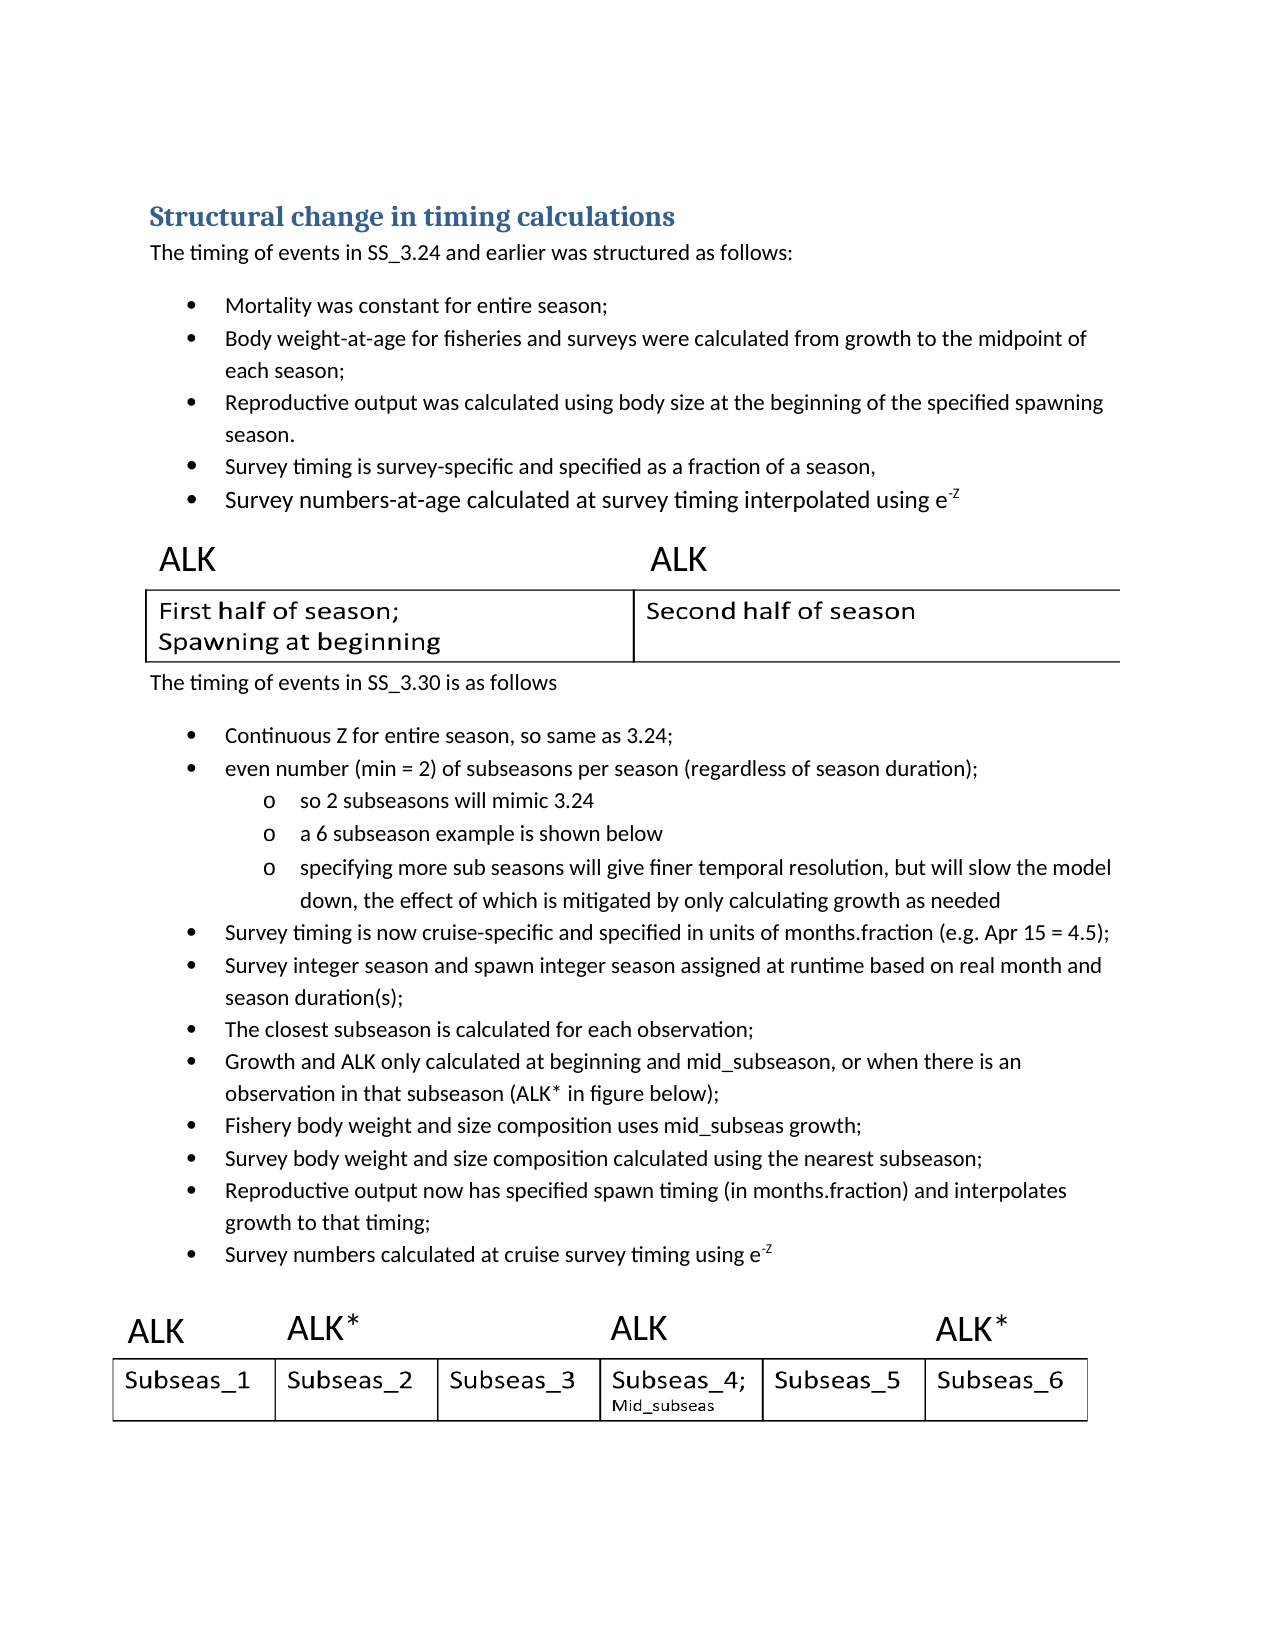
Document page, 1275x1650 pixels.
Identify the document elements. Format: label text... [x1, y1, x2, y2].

text The timing of events in SS_3.24 and earlier was structured as follows: [150, 238, 1125, 267]
list Body weight-at-age for fisheries and surveys were calculated from growth to the midpoint of each season; [187, 324, 1125, 384]
picture [112, 1355, 1088, 1426]
list Survey timing is survey-specific and specified as a fraction of a season, [187, 452, 1125, 481]
list Reproductive output now has specified spawn timing (in months.fraction) and interpolates growth to that timing; [187, 1176, 1125, 1236]
subtitle Structural change in timing calculations [150, 200, 1125, 233]
list Survey numbers calculated at cruise survey timing using e-Z [187, 1240, 1125, 1268]
list Continuous Z for entire season, so same as 3.24; [187, 722, 1125, 749]
list The closest subseason is calculated for each observation; [187, 1015, 1125, 1043]
list specifying more sub seasons will give finer temporal resolution, but will slow the model down, the effect of which is mitigated by only calculating growth as needed [262, 853, 1125, 914]
list Growth and ALK only calculated at beginning and mid_subseason, or when there is an observation in that subseason (ALK* in figure below); [187, 1047, 1125, 1107]
list even number (min = 2) of subseasons per season (regardless of season duration); [187, 754, 1125, 782]
list Fishery body weight and size composition uses mid_subseas growth; [187, 1112, 1125, 1140]
picture [145, 586, 1120, 672]
list Survey integer season and spawn integer season assigned at runtime based on real month and season duration(s); [187, 951, 1125, 1011]
list Survey numbers-at-age calculated at survey timing interpolated using e-Z [187, 485, 1125, 515]
list Reproductive output was calculated using body size at the beginning of the specified spawning season. [187, 388, 1125, 448]
list Survey body weight and size composition calculated using the nearest subseason; [187, 1144, 1125, 1172]
list so 2 subseasons will mimic 3.24 [262, 786, 1125, 815]
list Mortality was constant for entire season; [187, 292, 1125, 319]
text The timing of events in SS_3.30 is as follows [150, 668, 1125, 697]
list Survey timing is now cruise-specific and specified in units of months.fraction (e.g. Apr 15 = 4.5); [187, 918, 1125, 947]
list a 6 subseason example is shown below [262, 819, 1125, 849]
